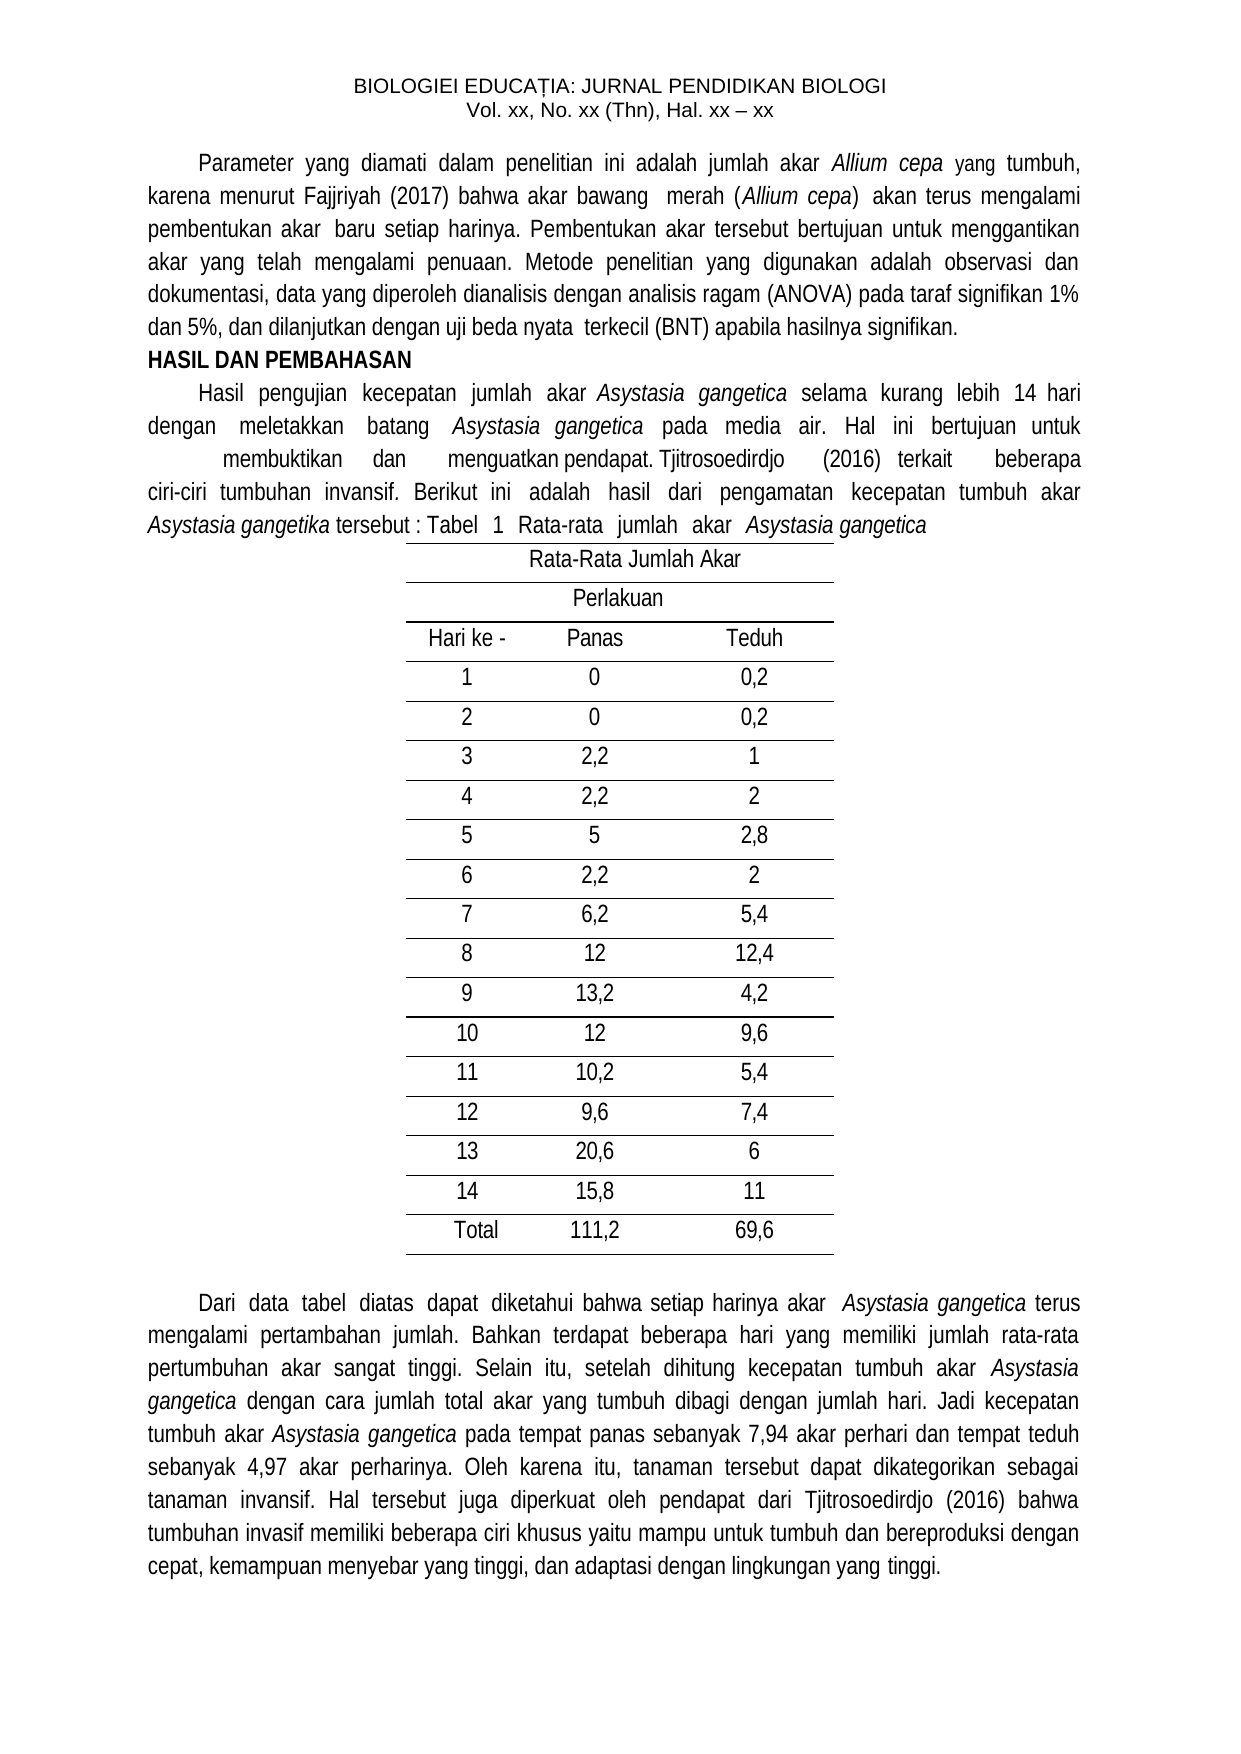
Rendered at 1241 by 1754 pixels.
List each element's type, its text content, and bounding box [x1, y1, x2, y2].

table_cell 2,2 [516, 860, 657, 898]
table_cell 11 [406, 1057, 516, 1096]
table_cell 13 [406, 1136, 516, 1174]
text Hasil pengujian kecepatan jumlah akar Asystasia gangetica selama kurang lebih 14 hari dengan meletakkan batang Asystasia gangetica pada media air. Hal ini bertujuan untuk membuktikan dan menguatkan pendapat. Tjitrosoedirdjo (2016) terkait beberapa ciri-ciri tumbuhan invansif. Berikut ini adalah hasil dari pengamatan kecepatan tumbuh akar Asystasia gangetika tersebut : Tabel 1 Rata-rata jumlah akar Asystasia gangetica [148, 378, 1081, 538]
table_cell 12,4 [657, 939, 834, 977]
table_cell 2 [657, 781, 834, 819]
table_cell 15,8 [516, 1176, 657, 1214]
table_cell 5 [406, 820, 516, 859]
table_cell 0,2 [657, 662, 834, 701]
table_cell 11 [657, 1176, 834, 1214]
table_cell 10 [406, 1018, 516, 1056]
table_cell 2,2 [516, 781, 657, 819]
table_cell 8 [406, 939, 516, 977]
table_cell 6 [406, 860, 516, 898]
table_cell 20,6 [516, 1136, 657, 1174]
table_cell 0 [516, 702, 657, 740]
table_cell Panas [516, 623, 657, 661]
table_cell 69,6 [657, 1215, 834, 1254]
table_cell 5,4 [657, 1057, 834, 1096]
table_cell 13,2 [516, 978, 657, 1016]
table_cell 5,4 [657, 899, 834, 937]
table_cell 4,2 [657, 978, 834, 1016]
table_cell 6,2 [516, 899, 657, 937]
table_cell 9 [406, 978, 516, 1016]
table_cell 5 [516, 820, 657, 859]
table_cell 3 [406, 741, 516, 779]
table_cell 4 [406, 781, 516, 819]
table_cell 2,2 [516, 741, 657, 779]
table_cell 9,6 [516, 1097, 657, 1135]
table_cell 2 [657, 860, 834, 898]
text HASIL DAN PEMBAHASAN [148, 345, 1092, 374]
table_cell Perlakuan [406, 583, 834, 621]
table_cell 1 [406, 662, 516, 701]
table_cell Hari ke - [406, 623, 516, 661]
table_cell 9,6 [657, 1018, 834, 1056]
table_cell 12 [406, 1097, 516, 1135]
table_cell 2,8 [657, 820, 834, 859]
table_cell 7,4 [657, 1097, 834, 1135]
table_header Rata-Rata Jumlah Akar [406, 544, 834, 582]
table_cell 14 [406, 1176, 516, 1214]
table_cell 111,2 [516, 1215, 657, 1254]
table_cell 1 [657, 741, 834, 779]
table_cell 6 [657, 1136, 834, 1174]
text Dari data tabel diatas dapat diketahui bahwa setiap harinya akar Asystasia gangetica terus mengalami pertambahan jumlah. Bahkan terdapat beberapa hari yang memiliki jumlah rata-rata pertumbuhan akar sangat tinggi. Selain itu, setelah dihitung kecepatan tumbuh akar Asystasia gangetica dengan cara jumlah total akar yang tumbuh dibagi dengan jumlah hari. Jadi kecepatan tumbuh akar Asystasia gangetica pada tempat panas sebanyak 7,94 akar perhari dan tempat teduh sebanyak 4,97 akar perharinya. Oleh karena itu, tanaman tersebut dapat dikategorikan sebagai tanaman invansif. Hal tersebut juga diperkuat oleh pendapat dari Tjitrosoedirdjo (2016) bahwa tumbuhan invasif memiliki beberapa ciri khusus yaitu mampu untuk tumbuh dan bereproduksi dengan cepat, kemampuan menyebar yang tinggi, dan adaptasi dengan lingkungan yang tinggi. [148, 1288, 1081, 1579]
table_cell 2 [406, 702, 516, 740]
table_cell Teduh [657, 623, 834, 661]
table_cell Total [406, 1215, 516, 1254]
table_cell 0,2 [657, 702, 834, 740]
table_cell 12 [516, 939, 657, 977]
table_cell 7 [406, 899, 516, 937]
text Parameter yang diamati dalam penelitian ini adalah jumlah akar Allium cepa yang tumbuh, karena menurut Fajjriyah (2017) bahwa akar bawang merah (Allium cepa) akan terus mengalami pembentukan akar baru setiap harinya. Pembentukan akar tersebut bertujuan untuk menggantikan akar yang telah mengalami penuaan. Metode penelitian yang digunakan adalah observasi dan dokumentasi, data yang diperoleh dianalisis dengan analisis ragam (ANOVA) pada taraf signifikan 1% dan 5%, dan dilanjutkan dengan uji beda nyata terkecil (BNT) apabila hasilnya signifikan. [148, 148, 1081, 341]
table_cell 12 [516, 1018, 657, 1056]
table_cell 0 [516, 662, 657, 701]
table_cell 10,2 [516, 1057, 657, 1096]
